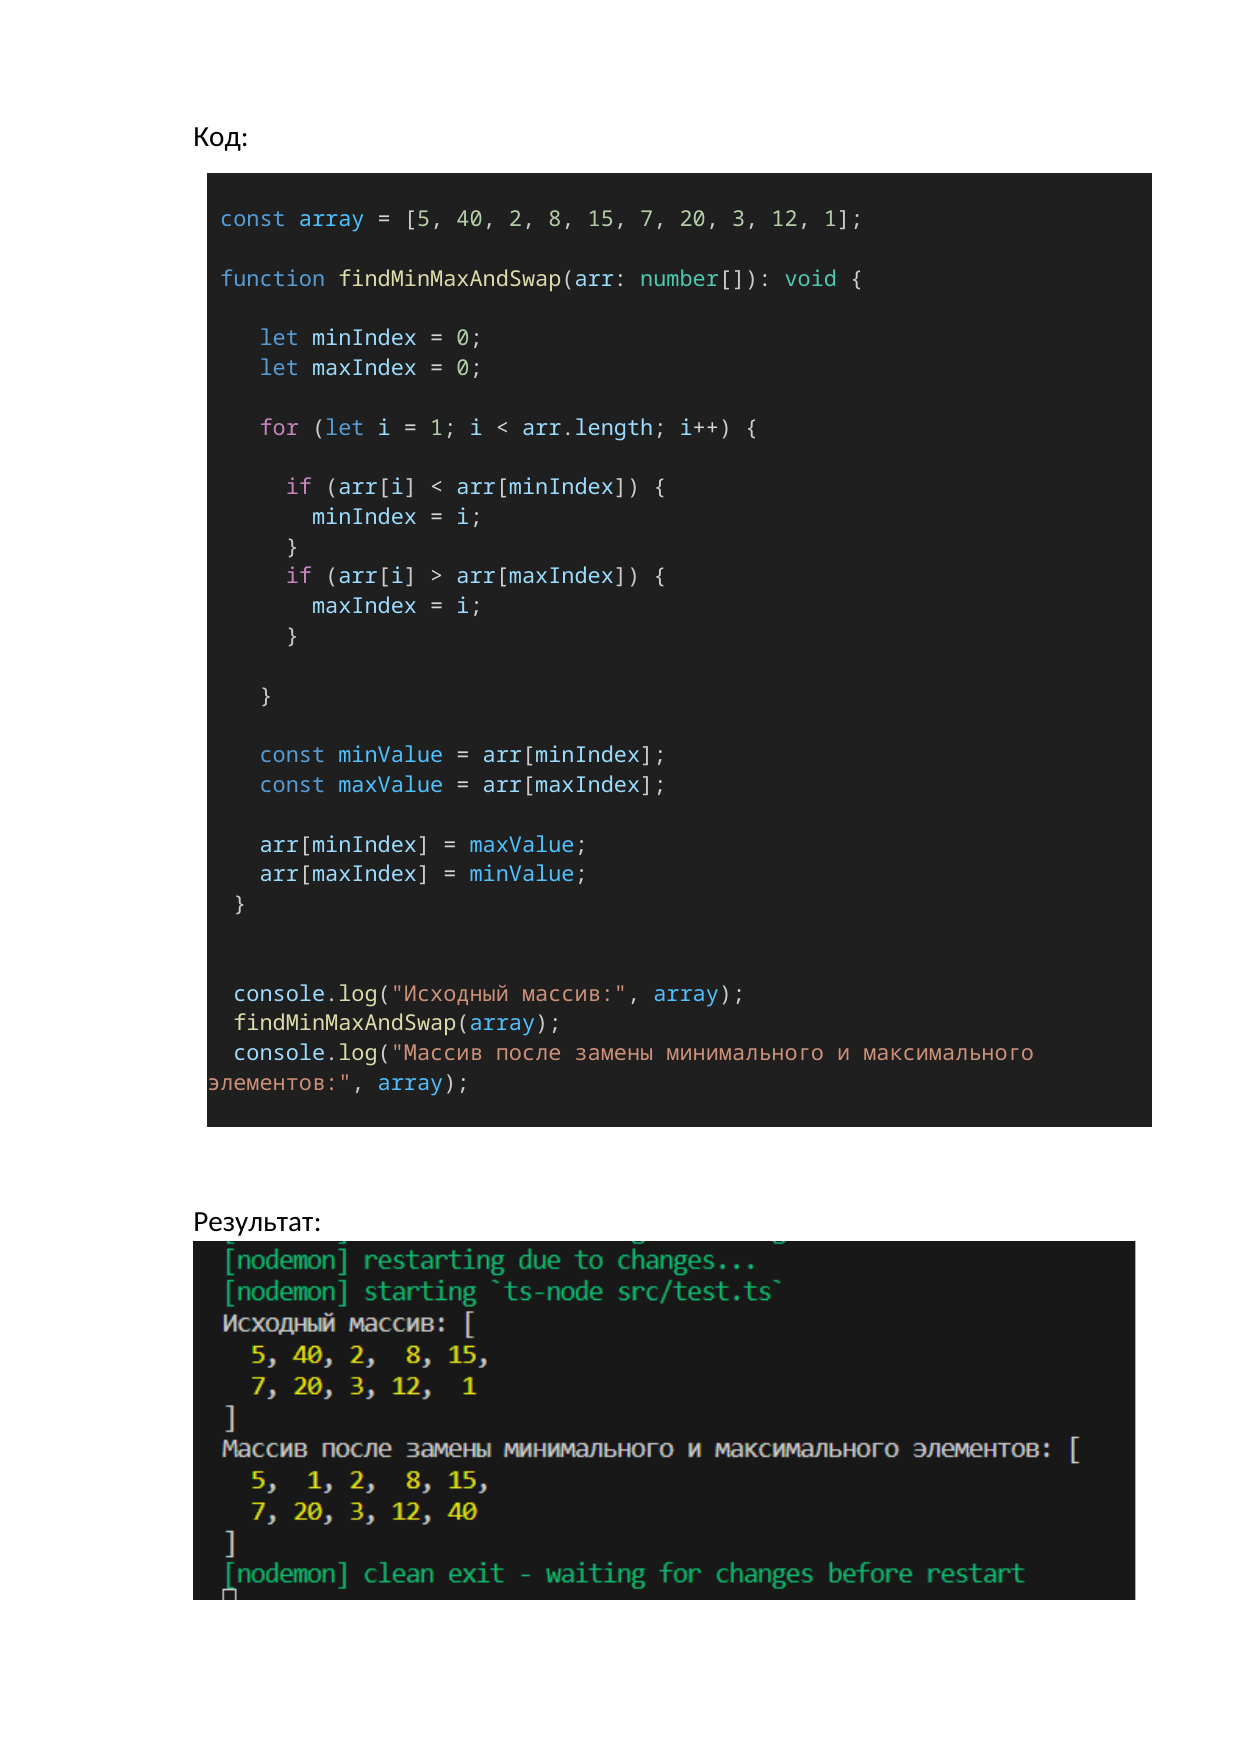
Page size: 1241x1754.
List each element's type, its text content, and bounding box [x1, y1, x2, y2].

text } [207, 620, 1152, 650]
picture [193, 1241, 1136, 1600]
text console.log("Исходный массив:", array); [207, 978, 1152, 1007]
text const minValue = arr[minIndex]; [207, 739, 1152, 769]
text findMinMaxAndSwap(array); [207, 1007, 1152, 1037]
text arr[minIndex] = maxValue; [207, 829, 1152, 858]
text minIndex = i; [207, 501, 1152, 531]
text let maxIndex = 0; [207, 352, 1152, 382]
text } [207, 888, 1152, 918]
text arr[maxIndex] = minValue; [207, 858, 1152, 888]
text function findMinMaxAndSwap(arr: number[]): void { [207, 263, 1152, 292]
text } [207, 680, 1152, 709]
text if (arr[i] < arr[minIndex]) { [207, 471, 1152, 501]
text let minIndex = 0; [207, 322, 1152, 352]
text console.log("Массив после замены минимального и максимального элементов:", array); [207, 1037, 1152, 1097]
text for (let i = 1; i < arr.length; i++) { [207, 412, 1152, 441]
text const array = [5, 40, 2, 8, 15, 7, 20, 3, 12, 1]; [207, 203, 1152, 233]
text if (arr[i] > arr[maxIndex]) { [207, 561, 1152, 590]
text maxIndex = i; [207, 590, 1152, 620]
text } [207, 531, 1152, 561]
list Результат: [193, 1203, 1152, 1239]
text const maxValue = arr[maxIndex]; [207, 769, 1152, 799]
list Код: [193, 118, 1152, 154]
